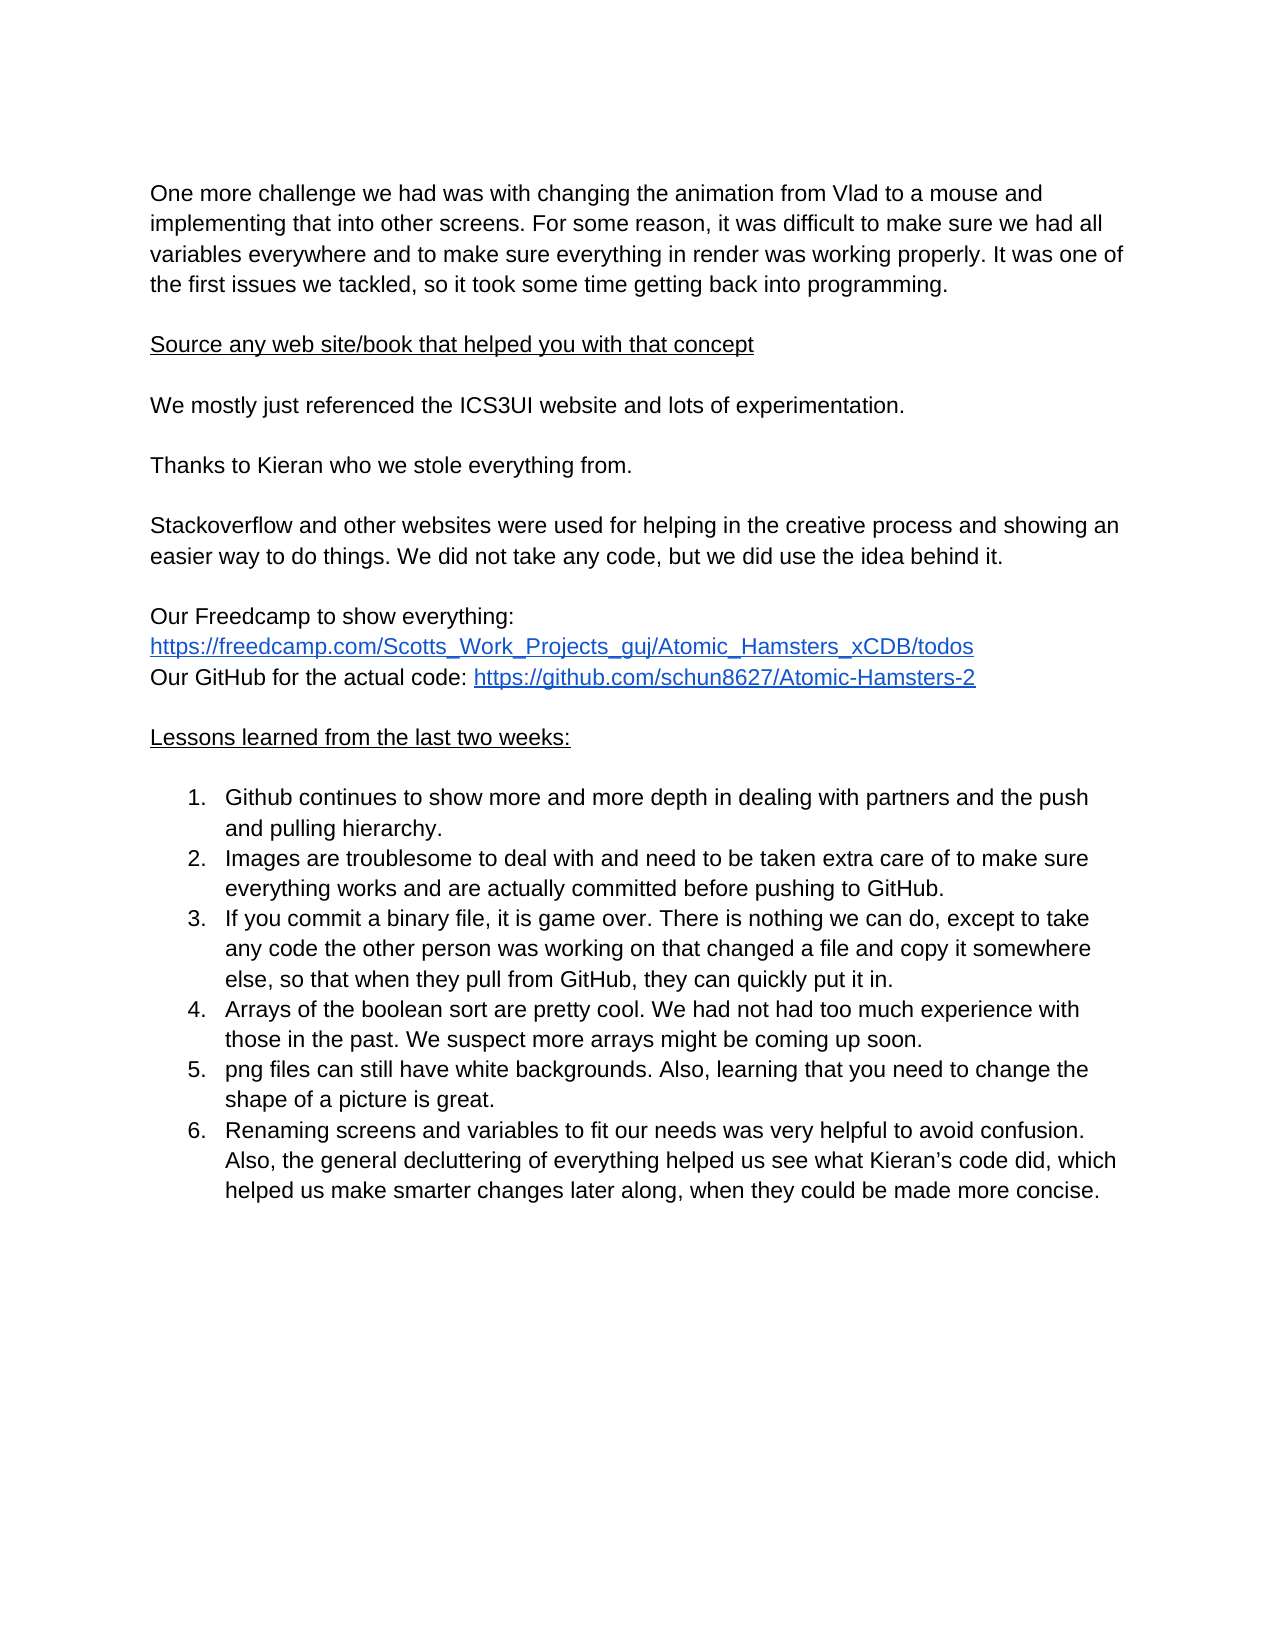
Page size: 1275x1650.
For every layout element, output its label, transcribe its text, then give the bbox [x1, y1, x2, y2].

list If you commit a binary file, it is game over. There is nothing we can do, except to take any code the other person was working on that changed a file and copy it somewhere else, so that when they pull from GitHub, they can quickly put it in. [187, 905, 1125, 992]
text We mostly just referenced the ICS3UI website and lots of experimentation. [150, 392, 1125, 418]
list Images are troublesome to deal with and need to be taken extra care of to make sure everything works and are actually committed before pushing to GitHub. [187, 845, 1125, 901]
text Our GitHub for the actual code: https://github.com/schun8627/Atomic-Hamsters-2 [150, 663, 1125, 690]
list Github continues to show more and more depth in dealing with partners and the push and pulling hierarchy. [187, 784, 1125, 841]
text Source any web site/book that helped you with that concept [150, 331, 1125, 358]
text Thanks to Kieran who we stole everything from. [150, 452, 1125, 478]
text One more challenge we had was with changing the animation from Vlad to a mouse and implementing that into other screens. For some reason, it was difficult to make sure we had all variables everywhere and to make sure everything in render was working properly. It was one of the first issues we tackled, so it took some time getting back into programming. [150, 180, 1125, 297]
text Our Freedcamp to show everything: https://freedcamp.com/Scotts_Work_Projects_guj/Atomic_Hamsters_xCDB/todos [150, 603, 1125, 660]
text Stackoverflow and other websites were used for helping in the creative process and showing an easier way to do things. We did not take any code, but we did use the idea behind it. [150, 512, 1125, 569]
text Lessons learned from the last two weeks: [150, 724, 1125, 750]
list Arrays of the boolean sort are pretty cool. We had not had too much experience with those in the past. We suspect more arrays might be coming up soon. [187, 996, 1125, 1052]
list Renaming screens and variables to fit our needs was very helpful to avoid confusion. Also, the general decluttering of everything helped us see what Kieran’s code did, which helped us make smarter changes later along, when they could be made more concise. [187, 1117, 1125, 1203]
list png files can still have white backgrounds. Also, learning that you need to change the shape of a picture is great. [187, 1056, 1125, 1113]
